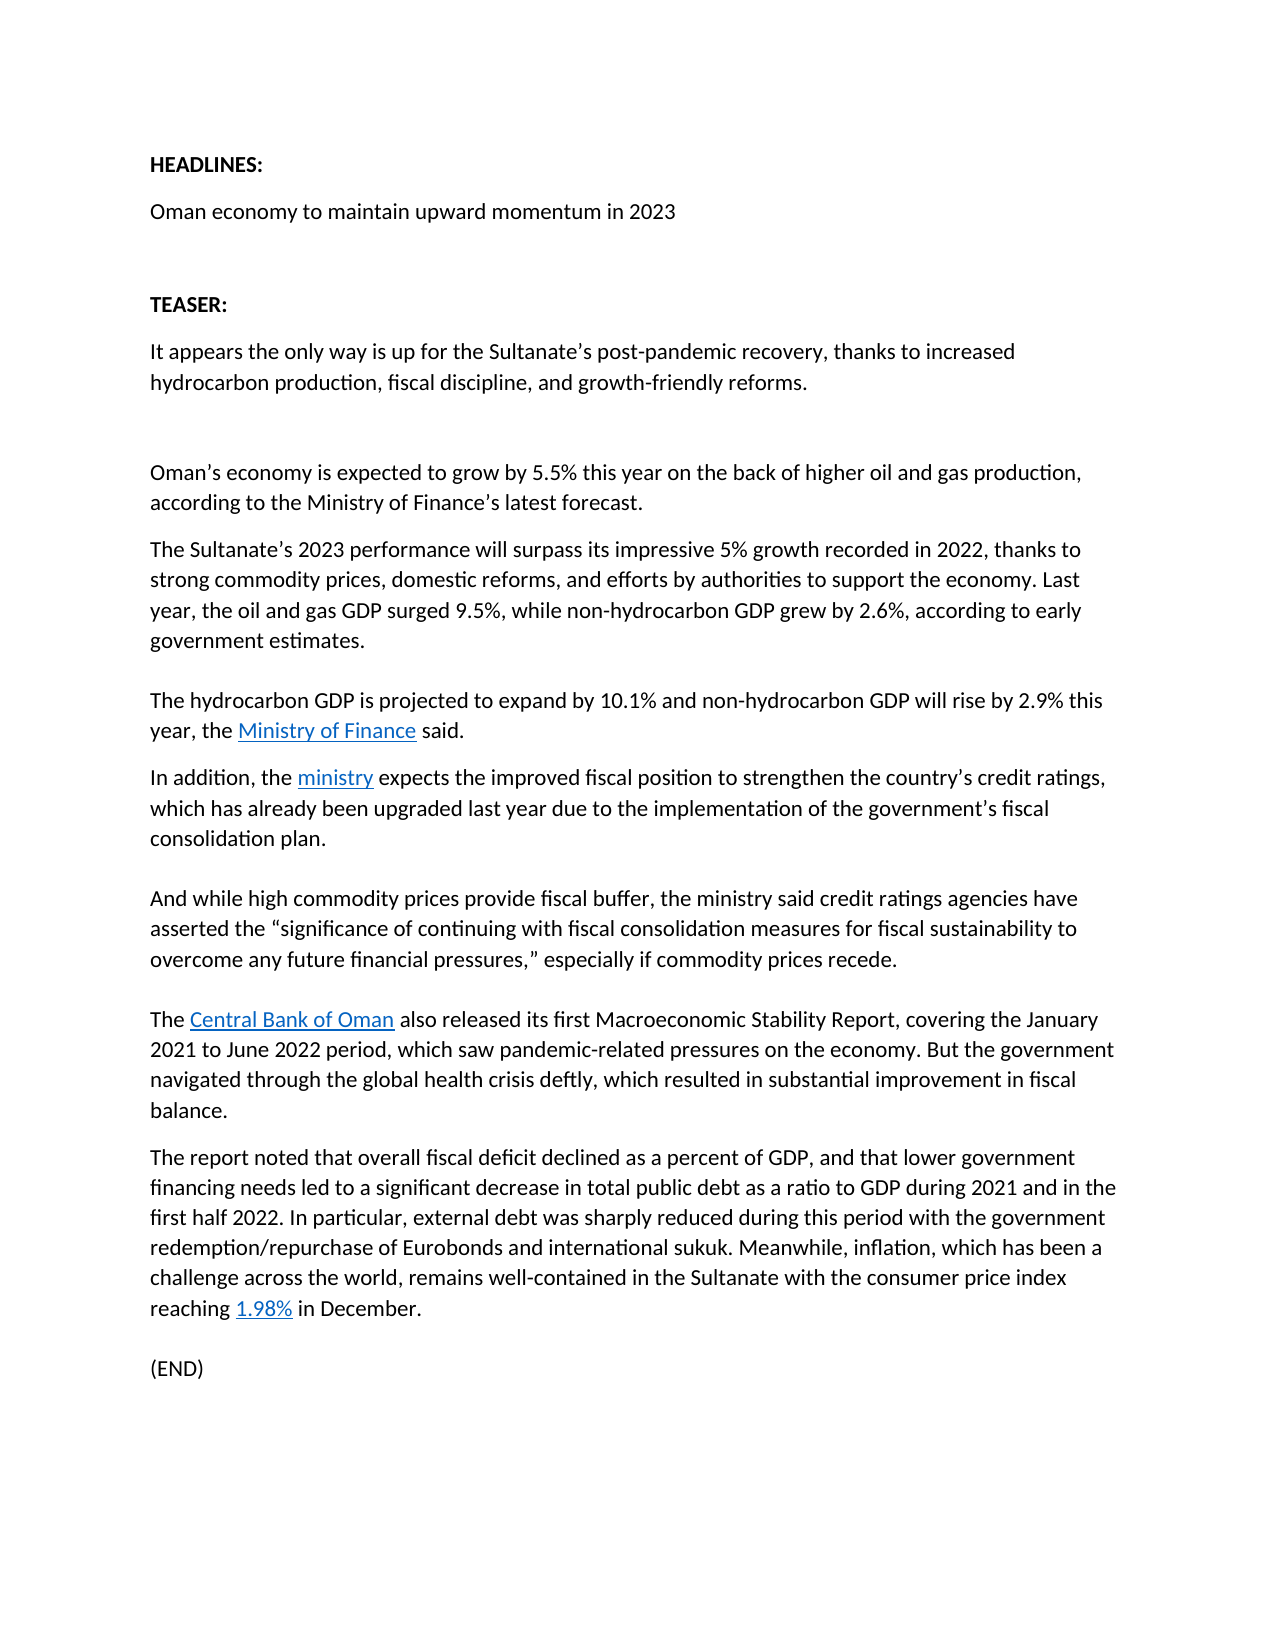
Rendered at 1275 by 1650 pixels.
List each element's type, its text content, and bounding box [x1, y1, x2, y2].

text Oman economy to maintain upward momentum in 2023 [150, 197, 1125, 225]
text In addition, the ministry expects the improved fiscal position to strengthen the country’s credit ratings, which has already been upgraded last year due to the implementation of the government’s fiscal consolidation plan. And while high commodity prices provide fiscal buffer, the ministry said credit ratings agencies have asserted the “significance of continuing with fiscal consolidation measures for fiscal sustainability to overcome any future financial pressures,” especially if commodity prices recede. The Central Bank of Oman also released its first Macroeconomic Stability Report, covering the January 2021 to June 2022 period, which saw pandemic-related pressures on the economy. But the government navigated through the global health crisis deftly, which resulted in substantial improvement in fiscal balance. [150, 763, 1125, 1124]
text TEASER: [150, 291, 1125, 319]
text HEADLINES: [150, 150, 1125, 178]
text It appears the only way is up for the Sultanate’s post-pandemic recovery, thanks to increased hydrocarbon production, fiscal discipline, and growth-friendly reforms. Oman’s economy is expected to grow by 5.5% this year on the back of higher oil and gas production, according to the Ministry of Finance’s latest forecast. [150, 337, 1125, 517]
text The report noted that overall fiscal deficit declined as a percent of GDP, and that lower government financing needs led to a significant decrease in total public debt as a ratio to GDP during 2021 and in the first half 2022. In particular, external debt was sharply reduced during this period with the government redemption/repurchase of Eurobonds and international sukuk. Meanwhile, inflation, which has been a challenge across the world, remains well-contained in the Sultanate with the consumer price index reaching 1.98% in December. (END) [150, 1143, 1125, 1382]
text The Sultanate’s 2023 performance will surpass its impressive 5% growth recorded in 2022, thanks to strong commodity prices, domestic reforms, and efforts by authorities to support the economy. Last year, the oil and gas GDP surged 9.5%, while non-hydrocarbon GDP grew by 2.6%, according to early government estimates. The hydrocarbon GDP is projected to expand by 10.1% and non-hydrocarbon GDP will rise by 2.9% this year, the Ministry of Finance said. [150, 535, 1125, 745]
